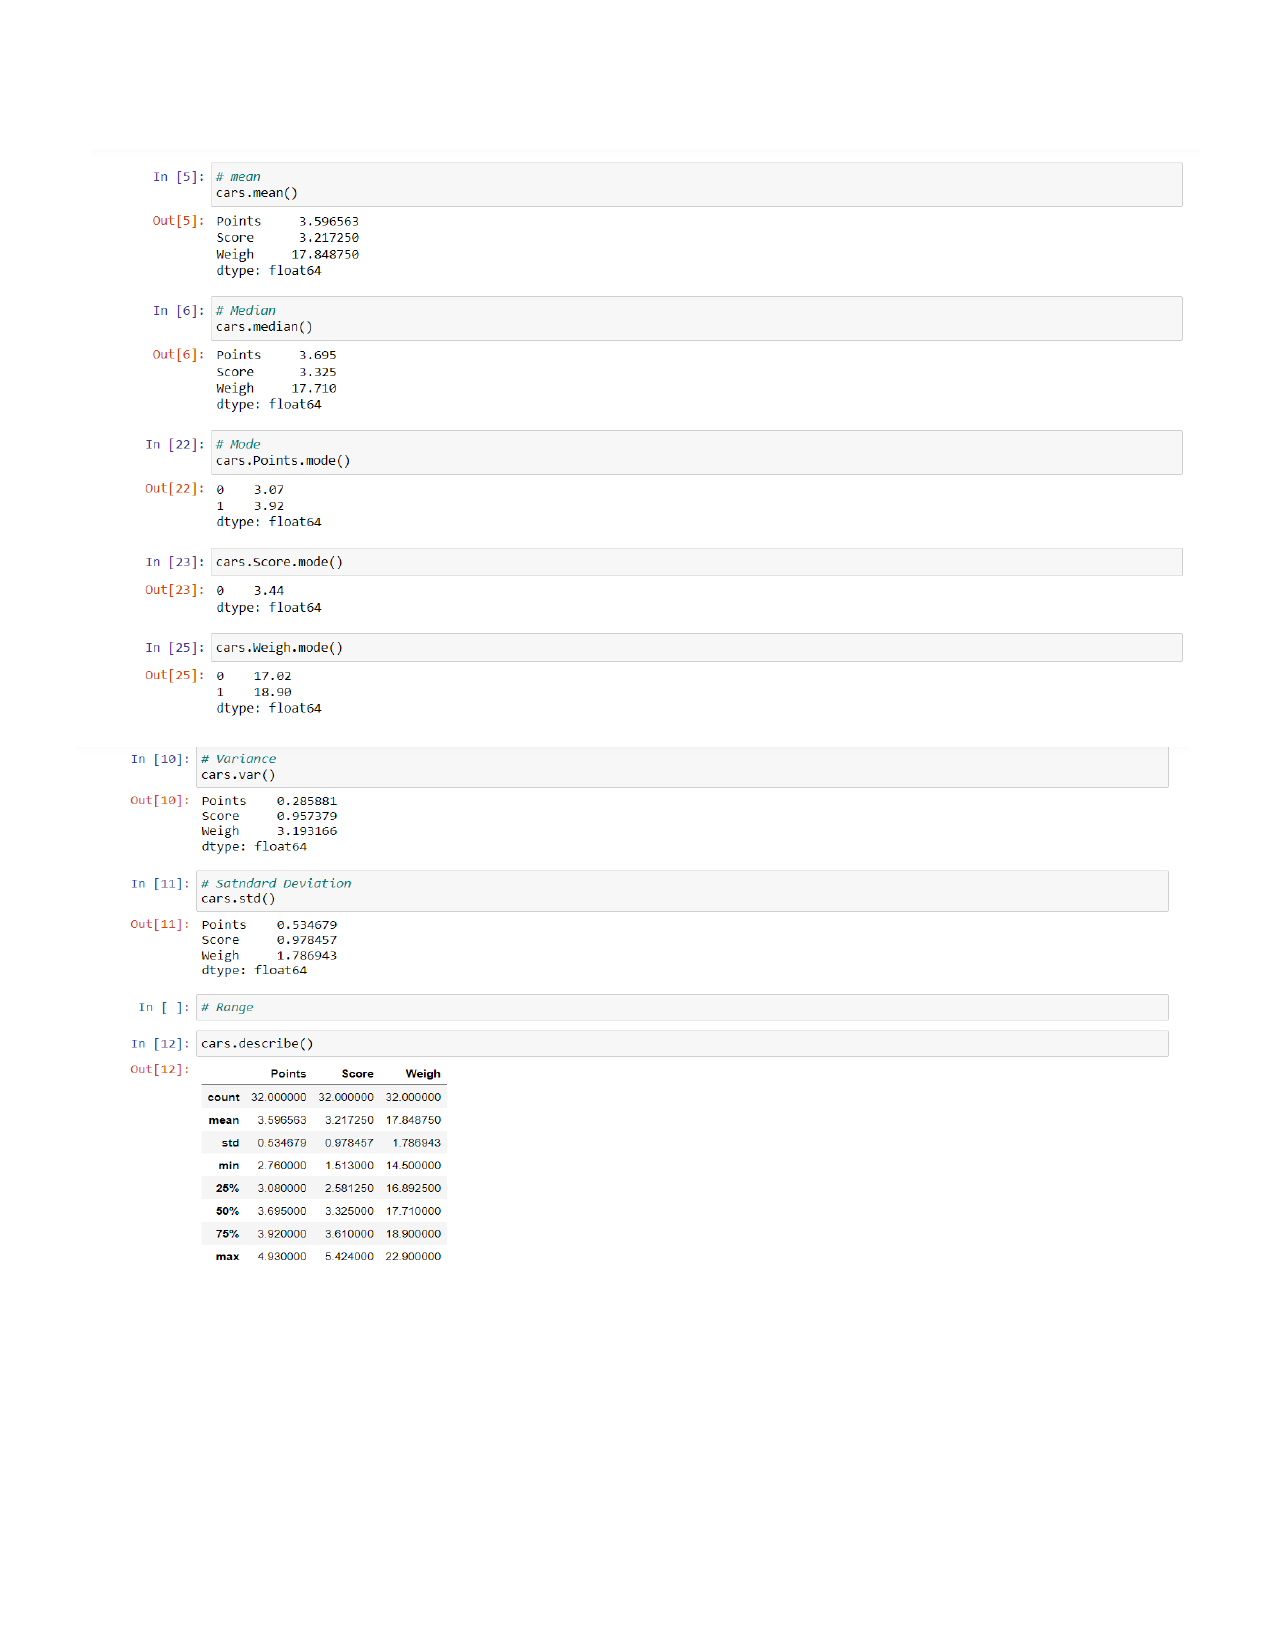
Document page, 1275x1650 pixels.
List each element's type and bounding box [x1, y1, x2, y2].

picture [91, 150, 1201, 729]
picture [76, 747, 1189, 1282]
